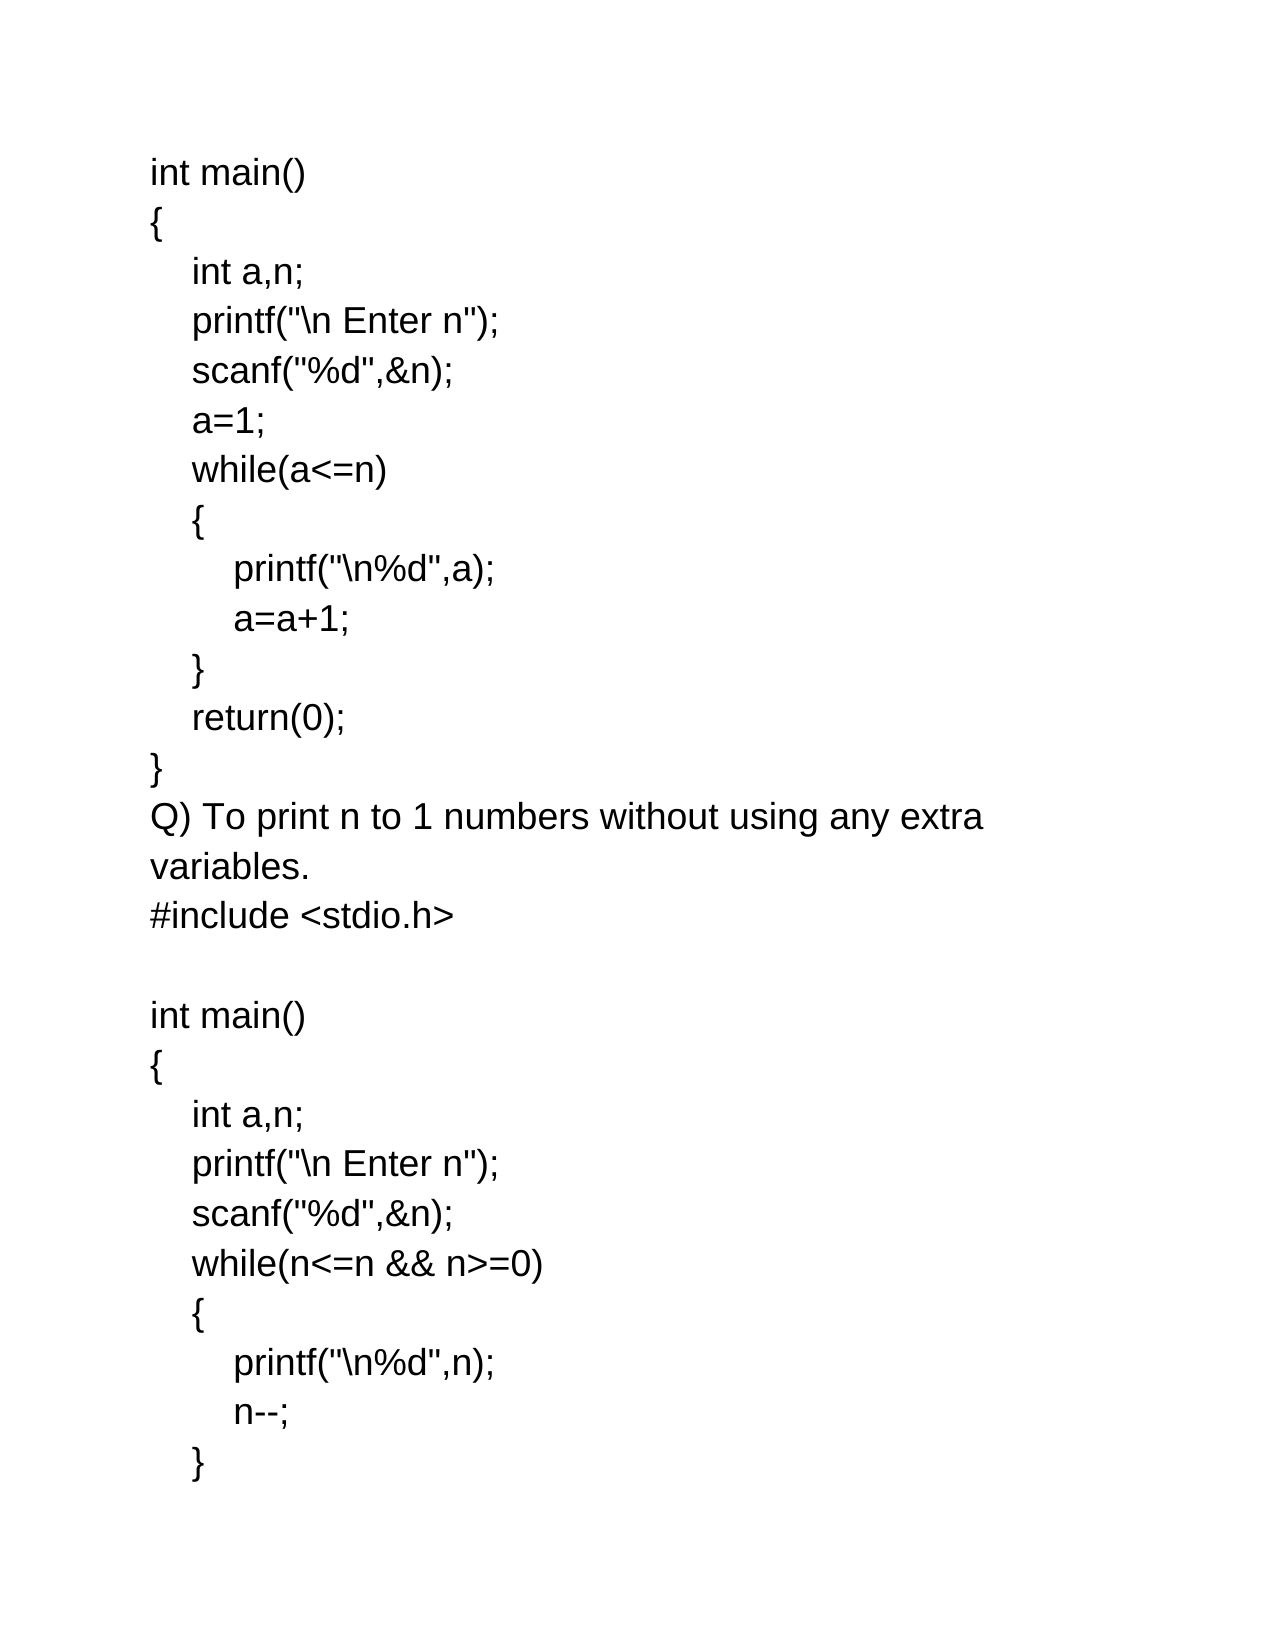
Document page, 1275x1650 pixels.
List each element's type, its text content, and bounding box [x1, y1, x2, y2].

text { [150, 199, 1125, 243]
text int main() [150, 993, 1125, 1036]
text scanf("%d",&n); [150, 348, 1125, 391]
text while(n<=n && n>=0) [150, 1241, 1125, 1284]
text } [150, 1439, 1125, 1482]
text a=1; [150, 398, 1125, 441]
text int a,n; [150, 1092, 1125, 1135]
text } [150, 646, 1125, 689]
text return(0); [150, 695, 1125, 738]
text { [150, 497, 1125, 540]
text { [150, 1290, 1125, 1333]
text n--; [150, 1389, 1125, 1433]
text int a,n; [150, 249, 1125, 292]
text { [150, 1042, 1125, 1086]
text while(a<=n) [150, 447, 1125, 491]
text printf("\n%d",n); [150, 1340, 1125, 1383]
text int main() [150, 150, 1125, 193]
text Q) To print n to 1 numbers without using any extra variables. [150, 794, 1125, 887]
text printf("\n%d",a); [150, 547, 1125, 590]
text printf("\n Enter n"); [150, 1142, 1125, 1185]
text a=a+1; [150, 596, 1125, 639]
text } [150, 745, 1125, 788]
text printf("\n Enter n"); [150, 299, 1125, 342]
text scanf("%d",&n); [150, 1191, 1125, 1234]
text #include <stdio.h> [150, 894, 1125, 937]
